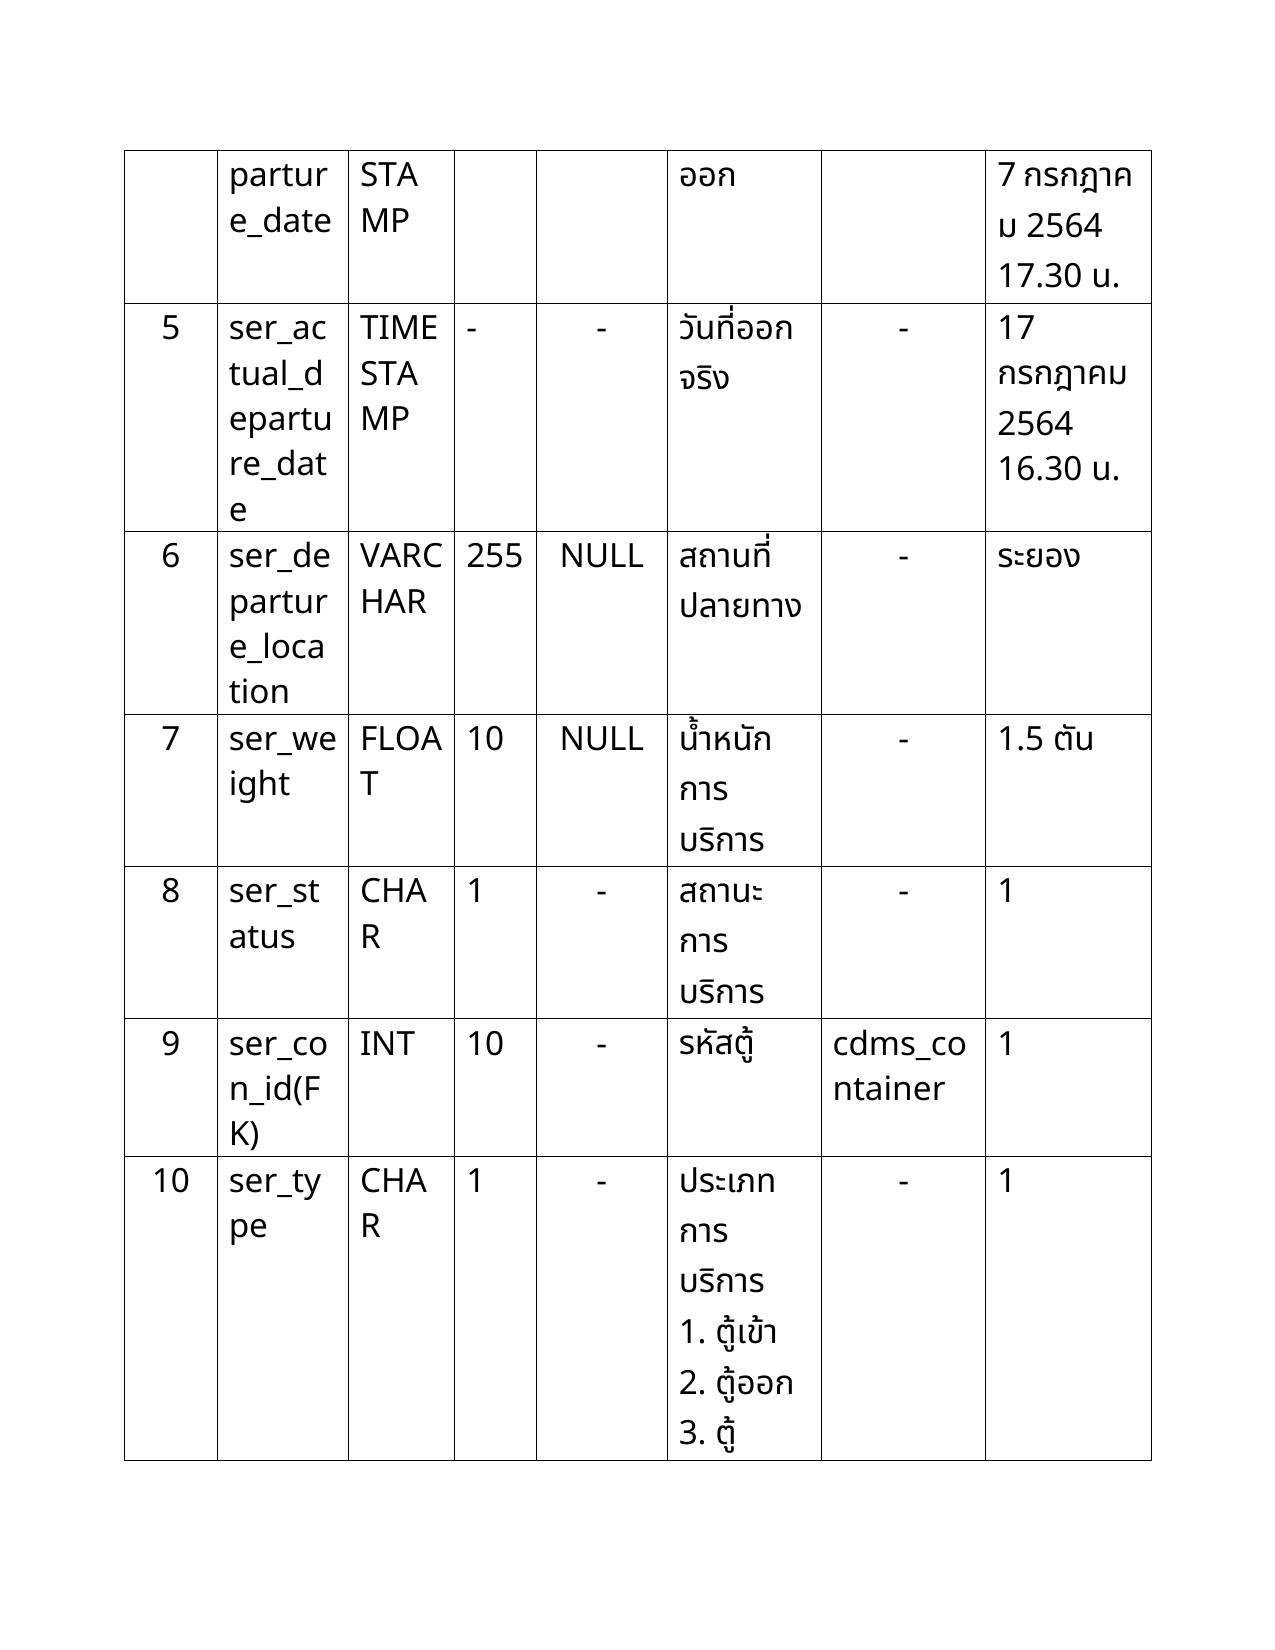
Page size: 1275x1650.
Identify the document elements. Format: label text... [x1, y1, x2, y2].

table_cell ser_type [218, 1157, 348, 1460]
table_cell สถานที่ปลายทาง [668, 532, 821, 714]
table_cell NULL [537, 532, 667, 714]
table_cell 1.5 ตัน [986, 715, 1151, 866]
table_cell - [822, 867, 985, 1018]
table_cell - [537, 304, 667, 531]
table_cell 5 [125, 304, 217, 531]
table_cell FLOAT [349, 715, 454, 866]
table_cell - [537, 867, 667, 1018]
table_cell - [822, 532, 985, 714]
table_cell - [455, 151, 536, 303]
table_cell ser_departure_date [218, 151, 348, 303]
table_cell 8 [125, 867, 217, 1018]
table_cell ser_actual_departure_date [218, 304, 348, 531]
table_cell CHAR [349, 867, 454, 1018]
table_cell 4 [125, 151, 217, 303]
table_cell รหัสตู้ [668, 1019, 821, 1156]
table_cell 6 [125, 532, 217, 714]
table_cell NULL [537, 715, 667, 866]
table_cell TIMESTAMP [349, 151, 454, 303]
table_cell INT [349, 1019, 454, 1156]
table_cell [668, 1157, 821, 1460]
table_cell 10 [125, 1157, 217, 1460]
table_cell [986, 151, 1151, 303]
table_cell สถานะการบริการ [668, 867, 821, 1018]
table_cell 17 กรกฎาคม 2564 16.30 น. [986, 304, 1151, 531]
table_cell - [455, 304, 536, 531]
table_cell ser_departure_location [218, 532, 348, 714]
table_cell วันที่ออกจริง [668, 304, 821, 531]
table_cell TIMESTAMP [349, 304, 454, 531]
table_cell 1 [455, 1157, 536, 1460]
table_cell 7 [125, 715, 217, 866]
table_cell VARCHAR [349, 532, 454, 714]
table_cell 1 [986, 1157, 1151, 1460]
table_cell cdms_container [822, 1019, 985, 1156]
table_cell น้ำหนักการบริการ [668, 715, 821, 866]
table_cell - [822, 1157, 985, 1460]
table_cell ser_weight [218, 715, 348, 866]
table_cell - [537, 1019, 667, 1156]
table_cell ser_con_id(FK) [218, 1019, 348, 1156]
table_cell 1 [455, 867, 536, 1018]
table_cell 10 [455, 1019, 536, 1156]
table_cell 9 [125, 1019, 217, 1156]
table_cell 255 [455, 532, 536, 714]
table_cell - [822, 715, 985, 866]
table_cell - [822, 304, 985, 531]
table_cell วันที่ต้องออก [668, 151, 821, 303]
table_cell - [822, 151, 985, 303]
table_cell ser_status [218, 867, 348, 1018]
table_cell 1 [986, 1019, 1151, 1156]
table_cell CHAR [349, 1157, 454, 1460]
table_cell - [537, 1157, 667, 1460]
table_cell - [537, 151, 667, 303]
table_cell 1 [986, 867, 1151, 1018]
table_cell ระยอง [986, 532, 1151, 714]
table_cell 10 [455, 715, 536, 866]
